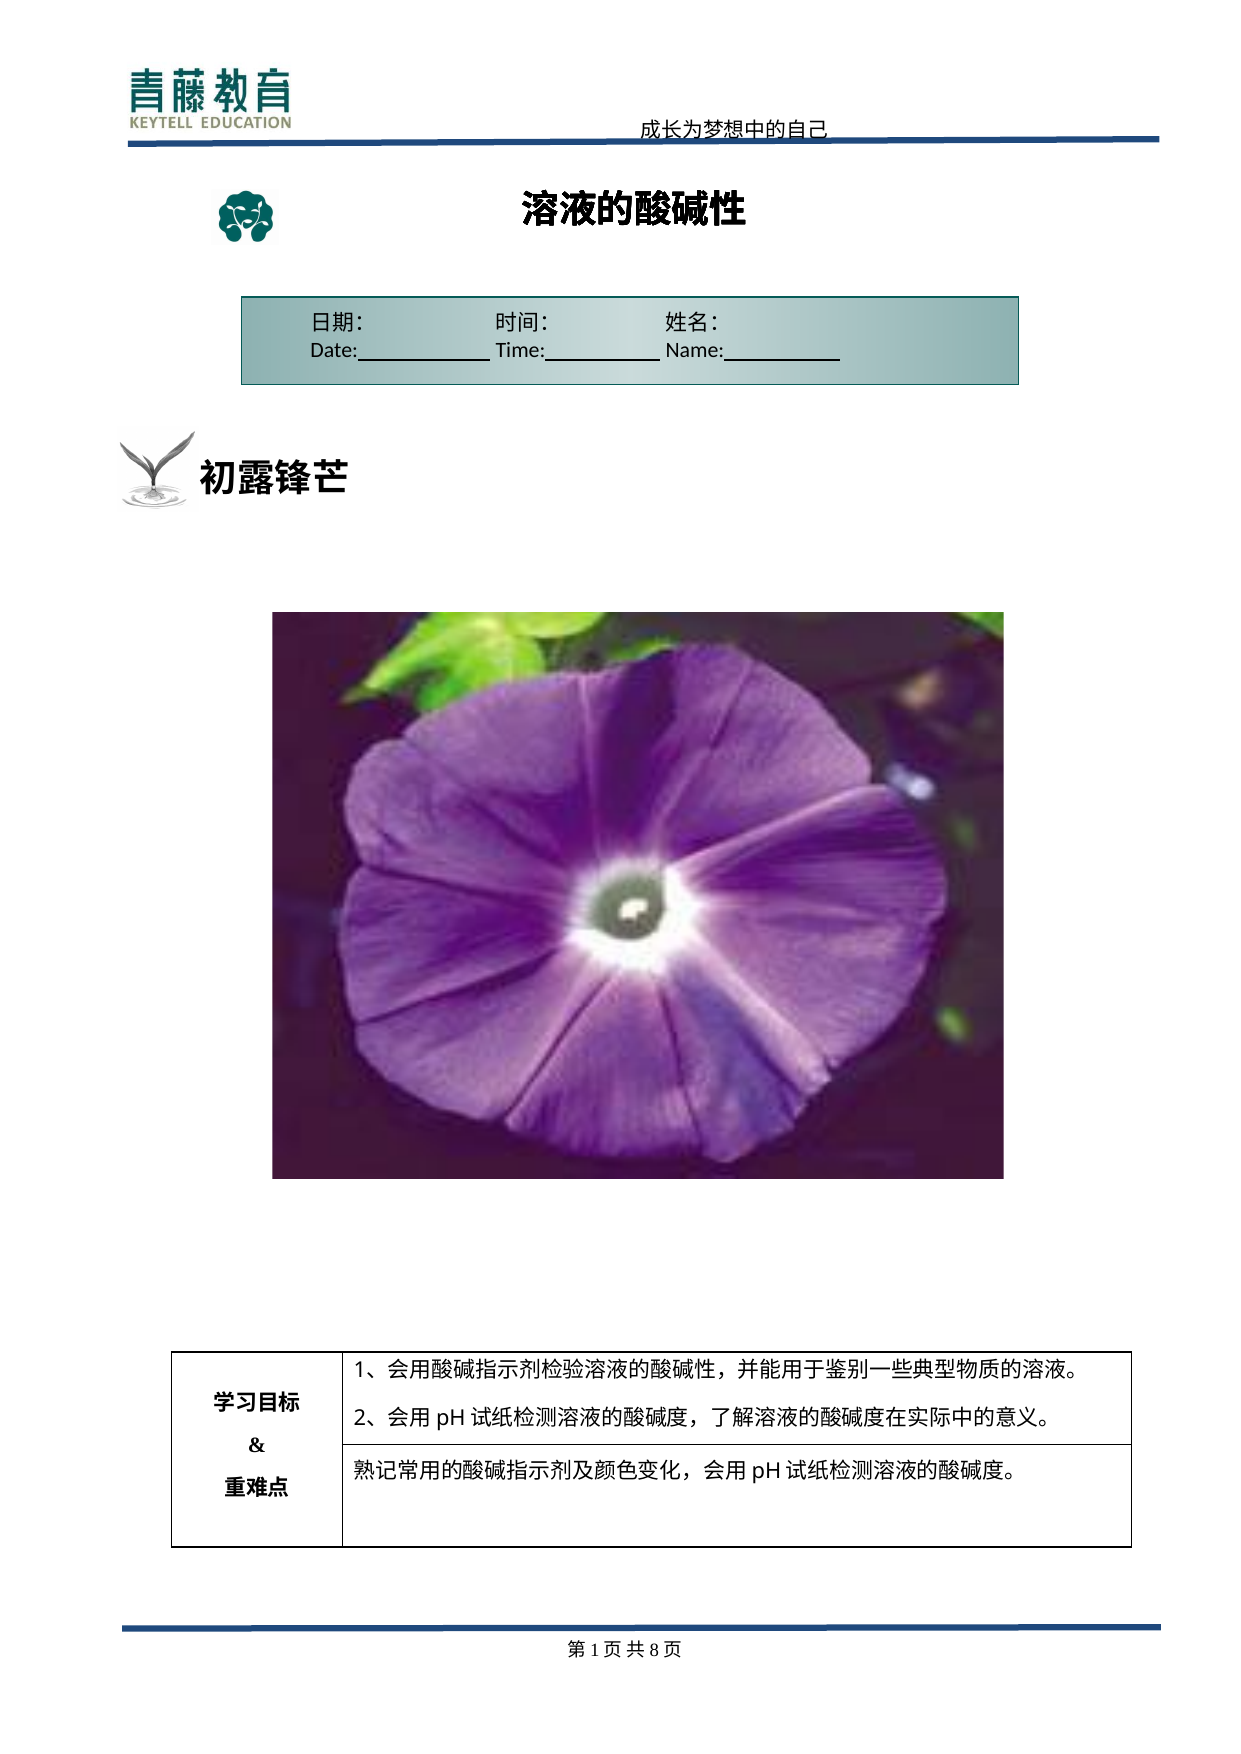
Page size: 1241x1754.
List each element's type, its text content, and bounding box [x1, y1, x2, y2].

picture [272, 612, 1004, 1179]
title 初露锋芒 [117, 426, 1159, 524]
table_cell 熟记常用的酸碱指示剂及颜色变化，会用pH试纸检测溶液的酸碱度。 [343, 1445, 1131, 1546]
table_header 学习目标 & 重难点 [172, 1353, 342, 1546]
table_header 1、会用酸碱指示剂检验溶液的酸碱性，并能用于鉴别一些典型物质的溶液。 2、会用pH试纸检测溶液的酸碱度，了解溶液的酸碱度在实际中的意义。 [343, 1353, 1131, 1444]
picture [113, 51, 303, 134]
